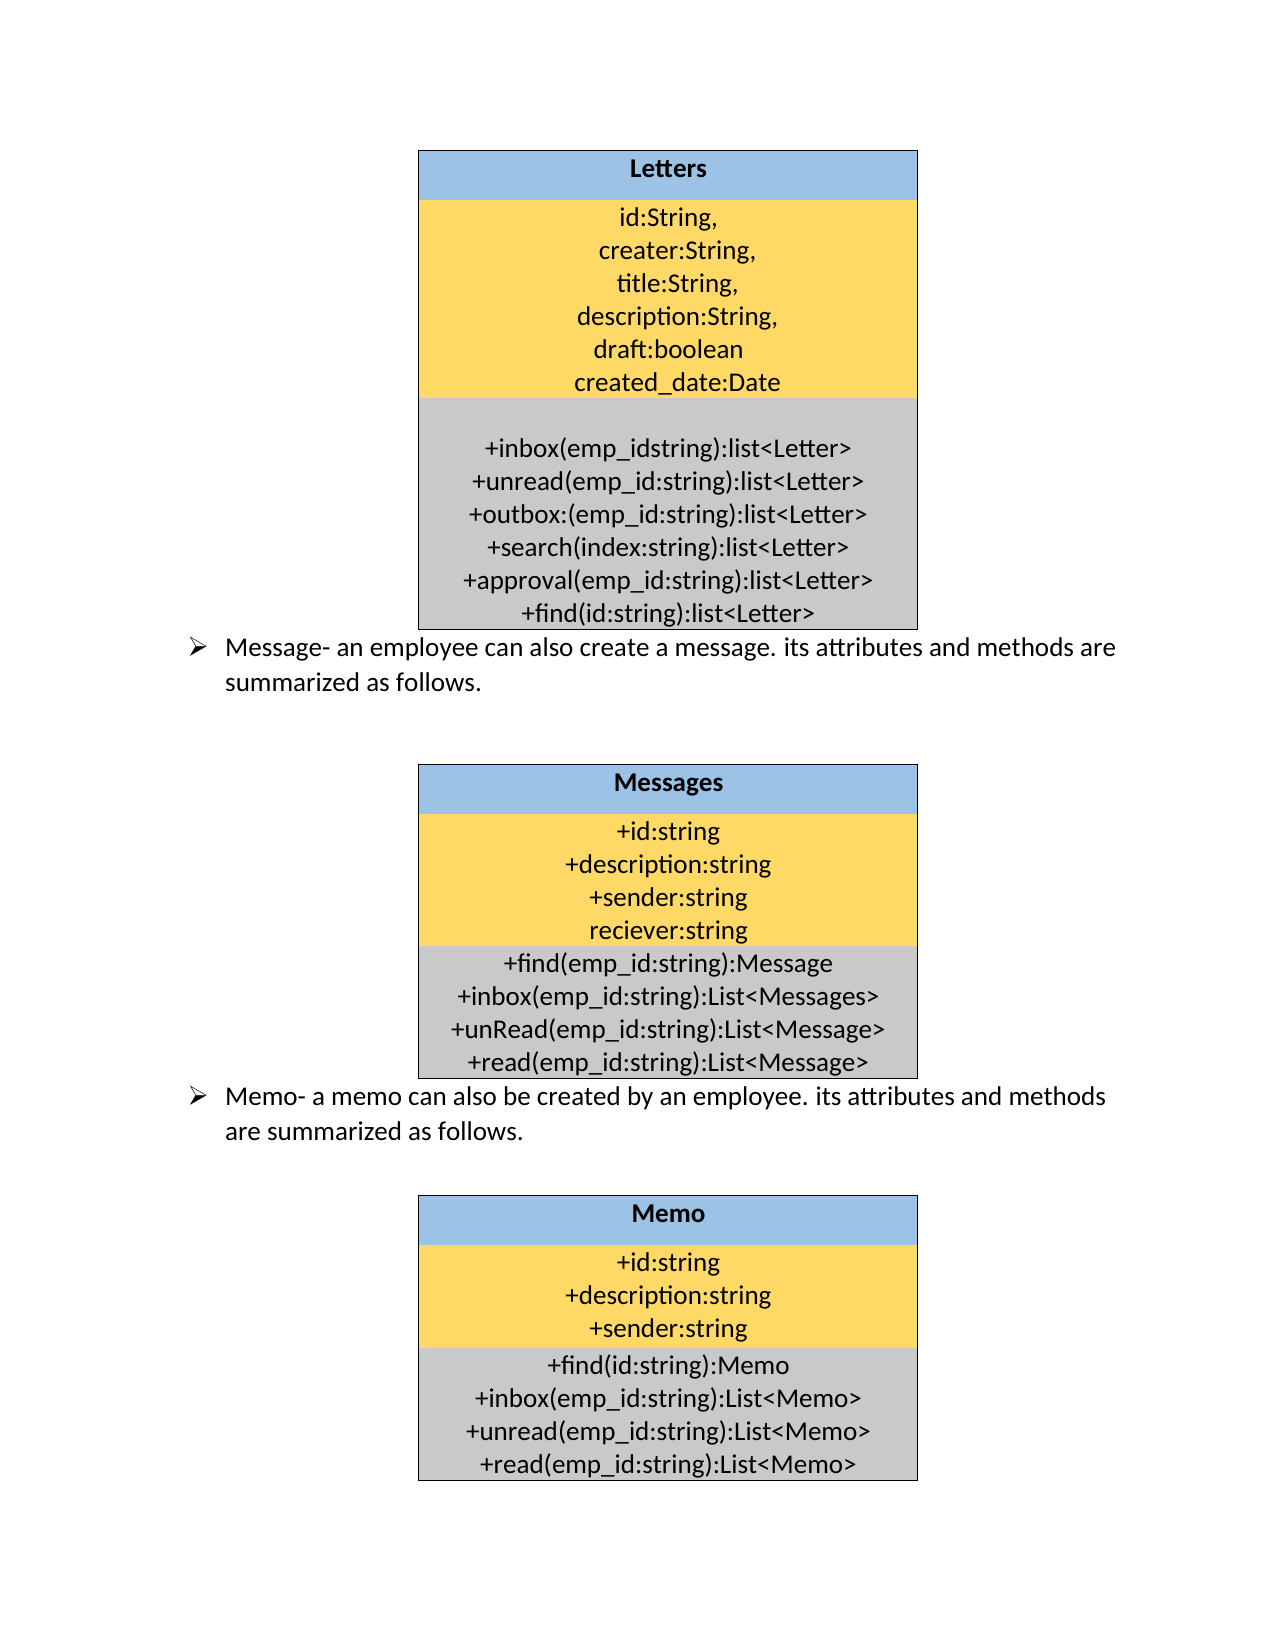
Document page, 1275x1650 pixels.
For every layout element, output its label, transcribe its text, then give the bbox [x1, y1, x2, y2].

list Message- an employee can also create a message. its attributes and methods are summarized as follows. [187, 630, 1125, 698]
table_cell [419, 1348, 917, 1480]
table_cell id:String, creater:String, title:String, description:String, draft:boolean created_date:Date [419, 200, 917, 398]
table_header Messages [419, 765, 917, 814]
table_cell +id:string +description:string +sender:string [419, 1245, 917, 1348]
table_cell +inbox(emp_idstring):list<Letter> +unread(emp_id:string):list<Letter> +outbox:(emp_id:string):list<Letter> +search(index:string):list<Letter> +approval(emp_id:string):list<Letter> +find(id:string):list<Letter> [419, 398, 917, 629]
table_header Memo [419, 1196, 917, 1245]
table_header Letters [419, 151, 917, 200]
table_cell +find(emp_id:string):Message +inbox(emp_id:string):List<Messages> +unRead(emp_id:string):List<Message> +read(emp_id:string):List<Message> [419, 946, 917, 1078]
table_cell +id:string +description:string +sender:string reciever:string [419, 814, 917, 946]
list Memo- a memo can also be created by an employee. its attributes and methods are summarized as follows. [187, 1079, 1125, 1147]
